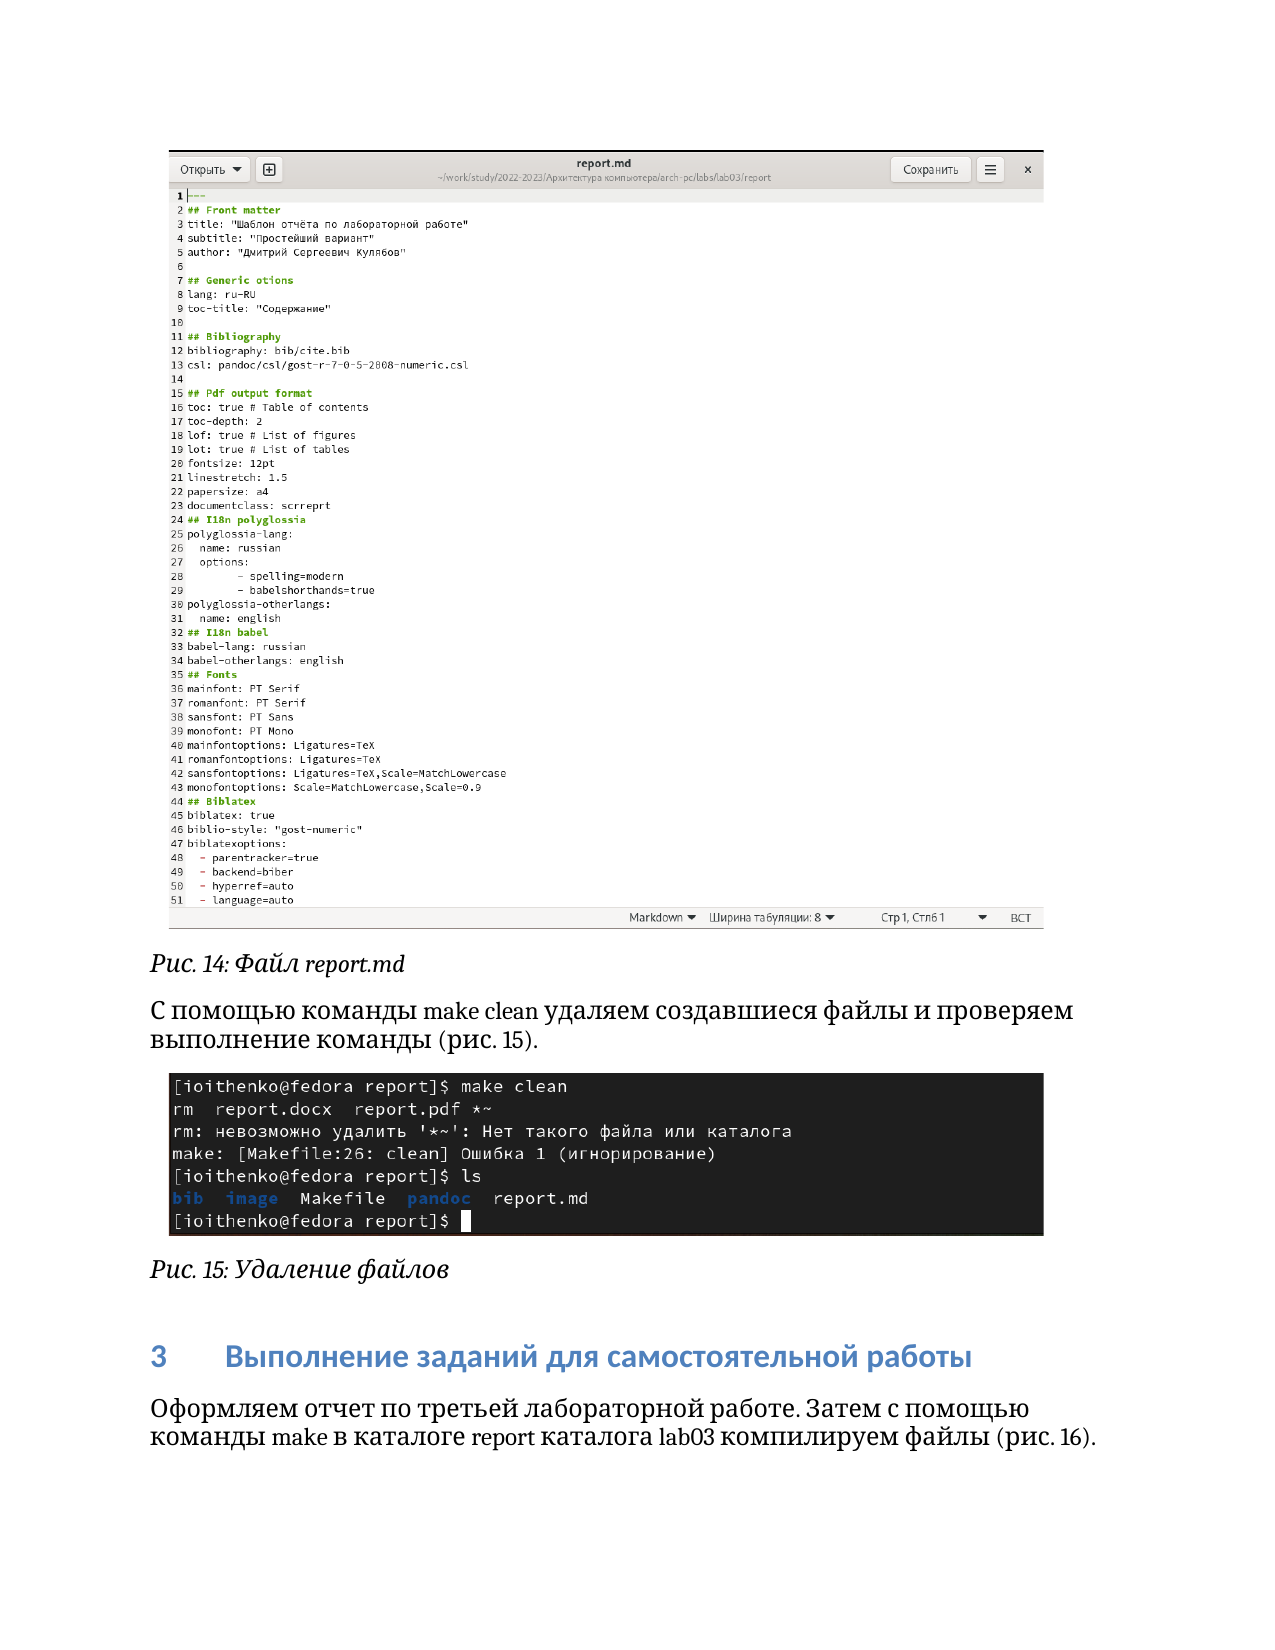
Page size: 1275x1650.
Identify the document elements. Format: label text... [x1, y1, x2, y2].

picture [168, 150, 1044, 929]
text Рис. 15: Удаление файлов [150, 1256, 1125, 1285]
text Оформляем отчет по третьей лабораторной работе. Затем с помощью команды make в каталоге report каталога lab03 компилируем файлы (рис. 16). [150, 1394, 1125, 1452]
picture [168, 1073, 1044, 1236]
text С помощью команды make clean удаляем создавшиеся файлы и проверяем выполнение команды (рис. 15). [150, 997, 1125, 1055]
text Рис. 14: Файл report.md [150, 950, 1125, 978]
subtitle 3 Выполнение заданий для самостоятельной работы [150, 1335, 1125, 1376]
